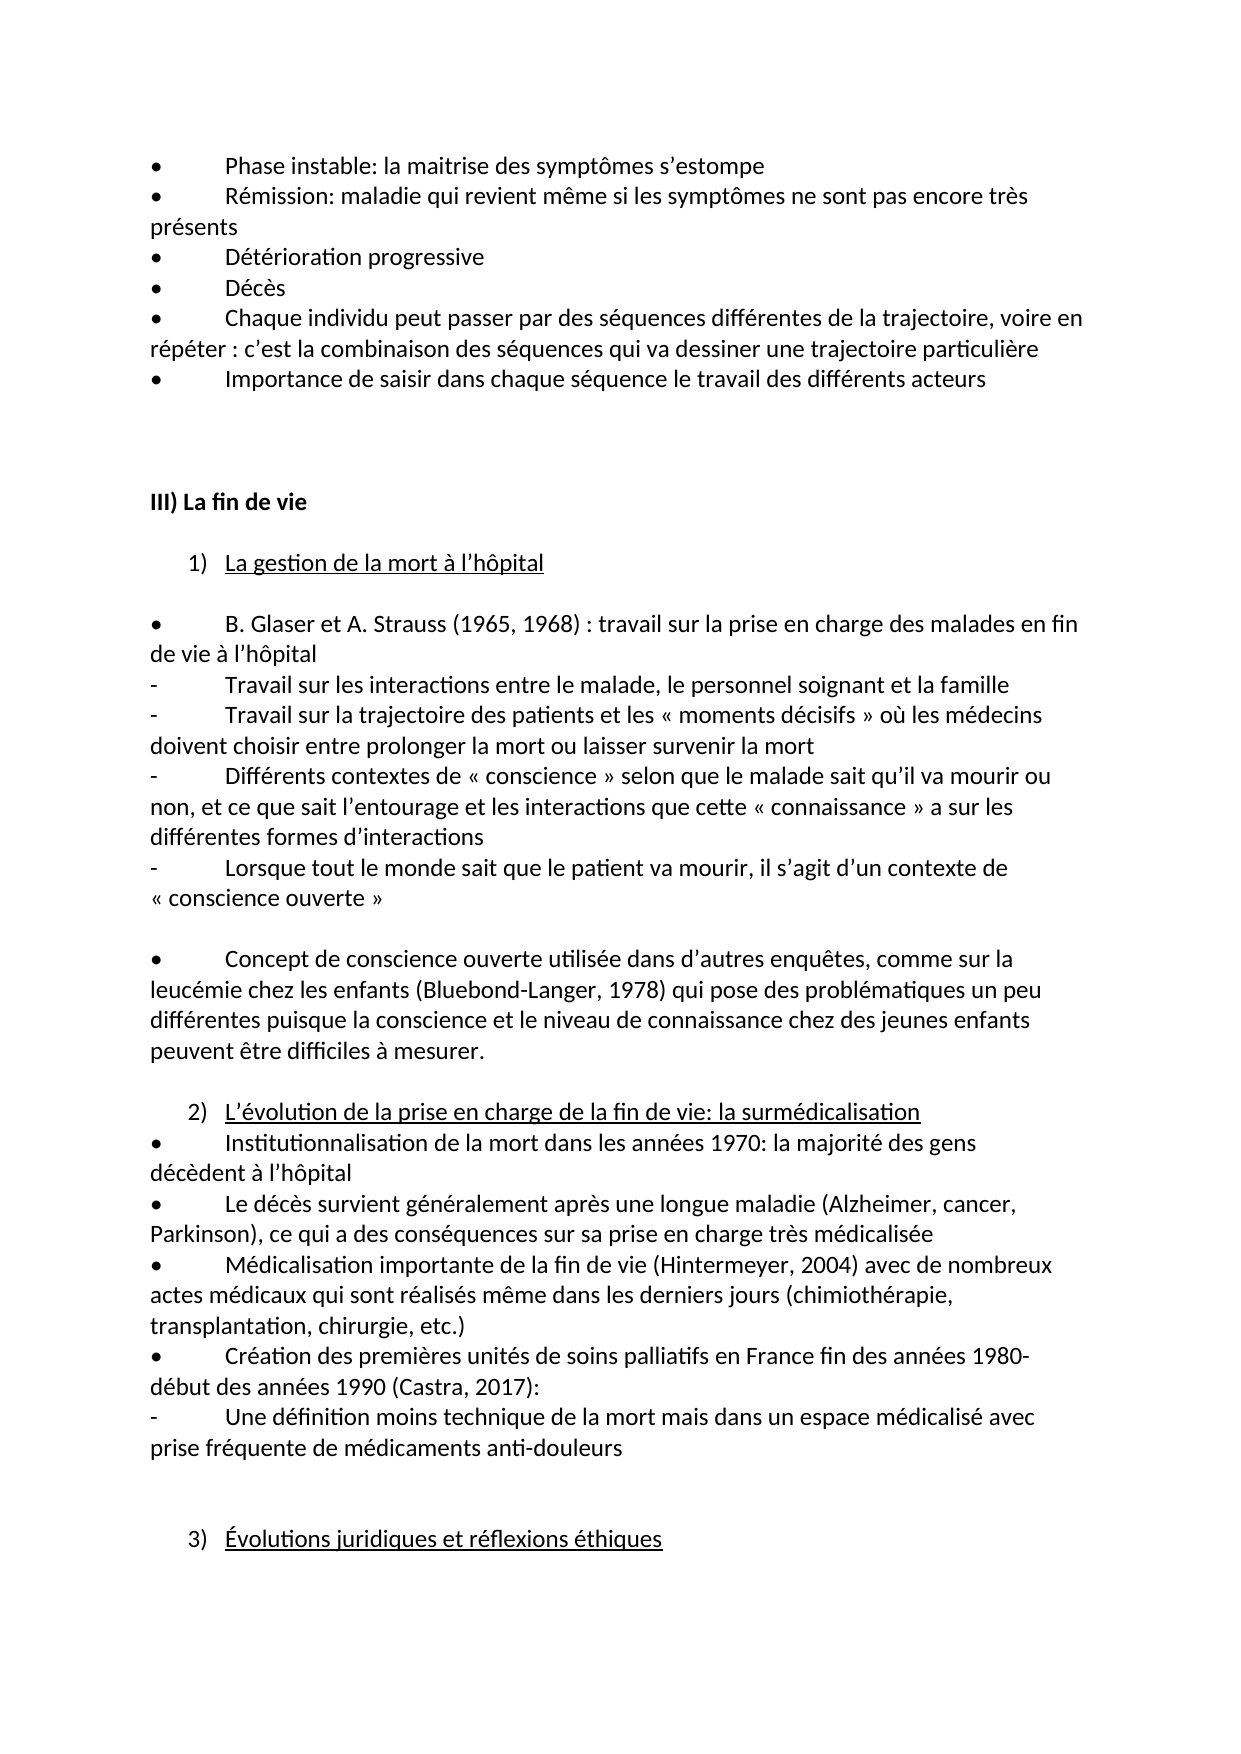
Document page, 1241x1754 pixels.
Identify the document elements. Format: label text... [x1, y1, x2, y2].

text - Une définition moins technique de la mort mais dans un espace médicalisé avec prise fréquente de médicaments anti-douleurs [150, 1401, 1090, 1462]
text • Médicalisation importante de la fin de vie (Hintermeyer, 2004) avec de nombreux actes médicaux qui sont réalisés même dans les derniers jours (chimiothérapie, transplantation, chirurgie, etc.) [150, 1249, 1090, 1340]
text • Détérioration progressive [150, 242, 1090, 272]
text • B. Glaser et A. Strauss (1965, 1968) : travail sur la prise en charge des malades en fin de vie à l’hôpital [150, 608, 1090, 669]
list La gestion de la mort à l’hôpital [187, 547, 1090, 577]
text décèdent à l’hôpital [150, 1157, 1090, 1188]
list Évolutions juridiques et réflexions éthiques [187, 1523, 1090, 1554]
text • Rémission: maladie qui revient même si les symptômes ne sont pas encore très présents [150, 181, 1090, 242]
text « conscience ouverte » [150, 882, 1090, 913]
text • Création des premières unités de soins palliatifs en France fin des années 1980- début des années 1990 (Castra, 2017): [150, 1340, 1090, 1401]
text - Différents contextes de « conscience » selon que le malade sait qu’il va mourir ou non, et ce que sait l’entourage et les interactions que cette « connaissance » a sur les différentes formes d’interactions [150, 760, 1090, 852]
text • Importance de saisir dans chaque séquence le travail des différents acteurs [150, 364, 1090, 394]
text • Décès [150, 272, 1090, 303]
text • Chaque individu peut passer par des séquences différentes de la trajectoire, voire en répéter : c’est la combinaison des séquences qui va dessiner une trajectoire particulière [150, 303, 1090, 364]
text • Le décès survient généralement après une longue maladie (Alzheimer, cancer, Parkinson), ce qui a des conséquences sur sa prise en charge très médicalisée [150, 1188, 1090, 1249]
list L’évolution de la prise en charge de la fin de vie: la surmédicalisation [187, 1096, 1090, 1127]
text - Lorsque tout le monde sait que le patient va mourir, il s’agit d’un contexte de [150, 852, 1090, 882]
text • Concept de conscience ouverte utilisée dans d’autres enquêtes, comme sur la leucémie chez les enfants (Bluebond-Langer, 1978) qui pose des problématiques un peu différentes puisque la conscience et le niveau de connaissance chez des jeunes enfants peuvent être difficiles à mesurer. [150, 943, 1090, 1066]
text - Travail sur la trajectoire des patients et les « moments décisifs » où les médecins doivent choisir entre prolonger la mort ou laisser survenir la mort [150, 699, 1090, 760]
text • Institutionnalisation de la mort dans les années 1970: la majorité des gens [150, 1127, 1090, 1157]
text • Phase instable: la maitrise des symptômes s’estompe [150, 150, 1090, 181]
text - Travail sur les interactions entre le malade, le personnel soignant et la famille [150, 669, 1090, 699]
text III) La fin de vie [150, 486, 1090, 516]
